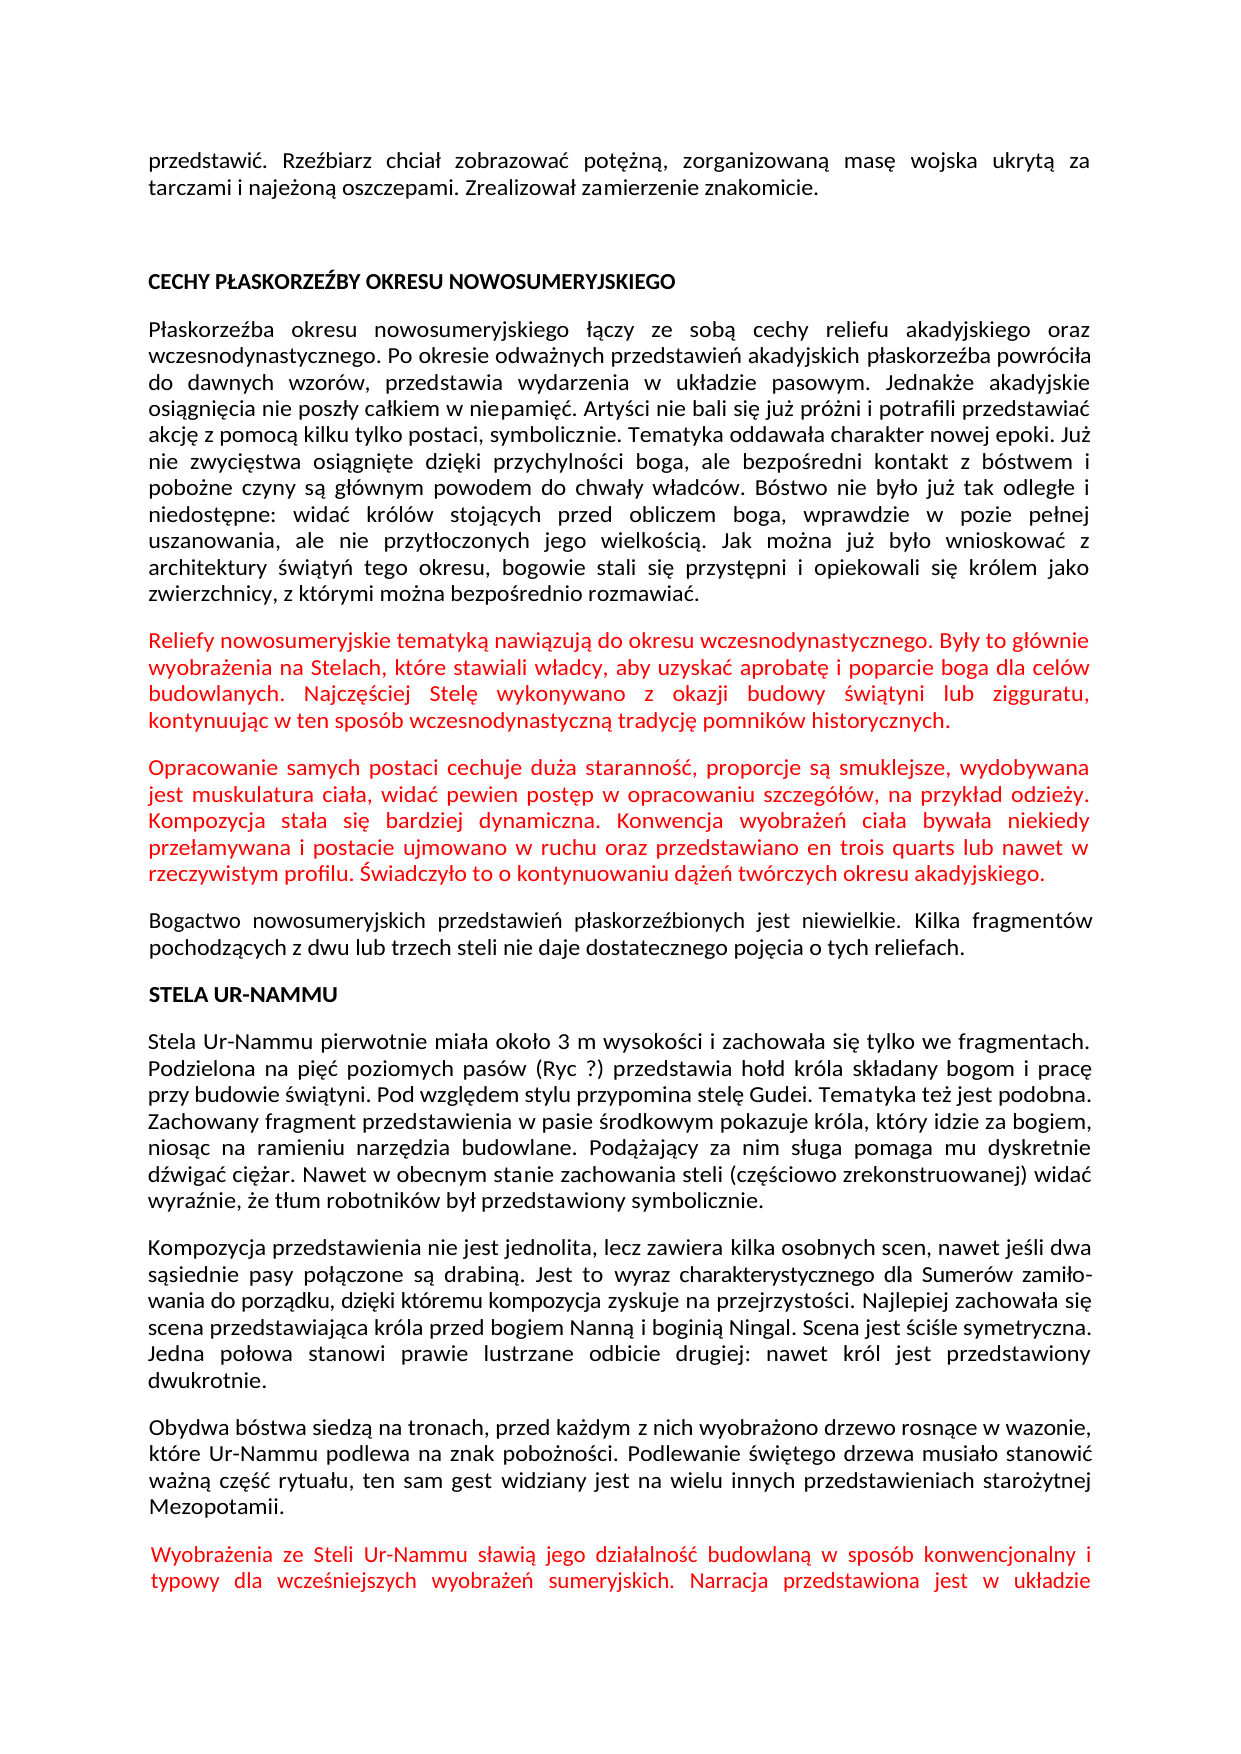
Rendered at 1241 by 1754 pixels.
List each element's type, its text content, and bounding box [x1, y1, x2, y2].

text Reliefy nowosumeryjskie tematyką nawiązują do okresu wczesnodynastycznego. Były to głównie wyobrażenia na Stelach, które stawiali władcy, aby uzyskać aprobatę i poparcie boga dla celów budowlanych. Najczęściej Stelę wykonywano z okazji budowy świątyni lub zigguratu, kontynuując w ten sposób wczesnodynastyczną tradycję pomników historycznych. [148, 628, 1092, 734]
text Obydwa bóstwa siedzą na tronach, przed każdym z nich wyobrażono drzewo rosnące w wazonie, które Ur-Nammu podlewa na znak pobożności. Podlewanie świętego drzewa musiało stanowić ważną część rytuału, ten sam gest widziany jest na wielu innych przedstawieniach starożytnej Mezopotamii. [149, 1414, 1093, 1520]
text CECHY PŁASKORZEŹBY OKRESU NOWOSUMERYJSKIEGO [148, 269, 1092, 295]
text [151, 1541, 1093, 1594]
text STELA UR-NAMMU [149, 981, 1093, 1008]
text Opracowanie samych postaci cechuje duża staranność, proporcje są smuklejsze, wydobywana jest muskulatura ciała, widać pewien postęp w opracowaniu szczegółów, na przykład odzieży. Kompozycja stała się bardziej dynamiczna. Konwencja wyobrażeń ciała bywała niekiedy przełamywana i postacie ujmowano w ruchu oraz przedstawiano en trois quarts lub nawet w rzeczywistym profilu. Świadczyło to o kontynuowaniu dążeń twórczych okresu akadyjskiego. [148, 754, 1092, 887]
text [148, 148, 1091, 201]
text Kompozycja przedstawienia nie jest jednolita, lecz zawiera kilka osobnych scen, nawet jeśli dwa sąsiednie pasy połączone są drabiną. Jest to wyraz charakterystycznego dla Sumerów zamiłowania do porządku, dzięki któremu kompozycja zyskuje na przejrzystości. Najlepiej zachowała się scena przedstawiająca króla przed bogiem Nanną i boginią Ningal. Scena jest ściśle symetryczna. Jedna połowa stanowi prawie lustrzane odbicie drugiej: nawet król jest przedstawiony dwukrotnie. [148, 1235, 1093, 1393]
text Bogactwo nowosumeryjskich przedstawień płaskorzeźbionych jest niewielkie. Kilka fragmentów pochodzących z dwu lub trzech steli nie daje dostatecznego pojęcia o tych reliefach. [149, 908, 1093, 961]
text Stela Ur-Nammu pierwotnie miała około 3 m wysokości i zachowała się tylko we fragmentach. Podzielona na pięć poziomych pasów (Ryc ?) przedstawia hołd króla składany bogom i pracę przy budowie świątyni. Pod względem stylu przypomina stelę Gudei. Tematyka też jest podobna. Zachowany fragment przedstawienia w pasie środkowym pokazuje króla, który idzie za bogiem, niosąc na ramieniu narzędzia budowlane. Podążający za nim sługa pomaga mu dyskretnie dźwigać ciężar. Nawet w obecnym stanie zachowania steli (częściowo zrekonstruowanej) widać wyraźnie, że tłum robotników był przedstawiony symbolicznie. [148, 1029, 1093, 1214]
text Płaskorzeźba okresu nowosumeryjskiego łączy ze sobą cechy reliefu akadyjskiego oraz wczesnodynastycznego. Po okresie odważnych przedstawień akadyjskich płaskorzeźba powróciła do dawnych wzorów, przedstawia wydarzenia w układzie pasowym. Jednakże akadyjskie osiągnięcia nie poszły całkiem w niepamięć. Artyści nie bali się już próżni i potrafili przedstawiać akcję z pomocą kilku tylko postaci, symbolicznie. Tematyka oddawała charakter nowej epoki. Już nie zwycięstwa osiągnięte dzięki przychylności boga, ale bezpośredni kontakt z bóstwem i pobożne czyny są głównym powodem do chwały władców. Bóstwo nie było już tak odległe i niedostępne: widać królów stojących przed obliczem boga, wprawdzie w pozie pełnej uszanowania, ale nie przytłoczonych jego wielkością. Jak można już było wnioskować z architektury świątyń tego okresu, bogowie stali się przystępni i opiekowali się królem jako zwierzchnicy, z którymi można bezpośrednio rozmawiać. [148, 316, 1092, 607]
